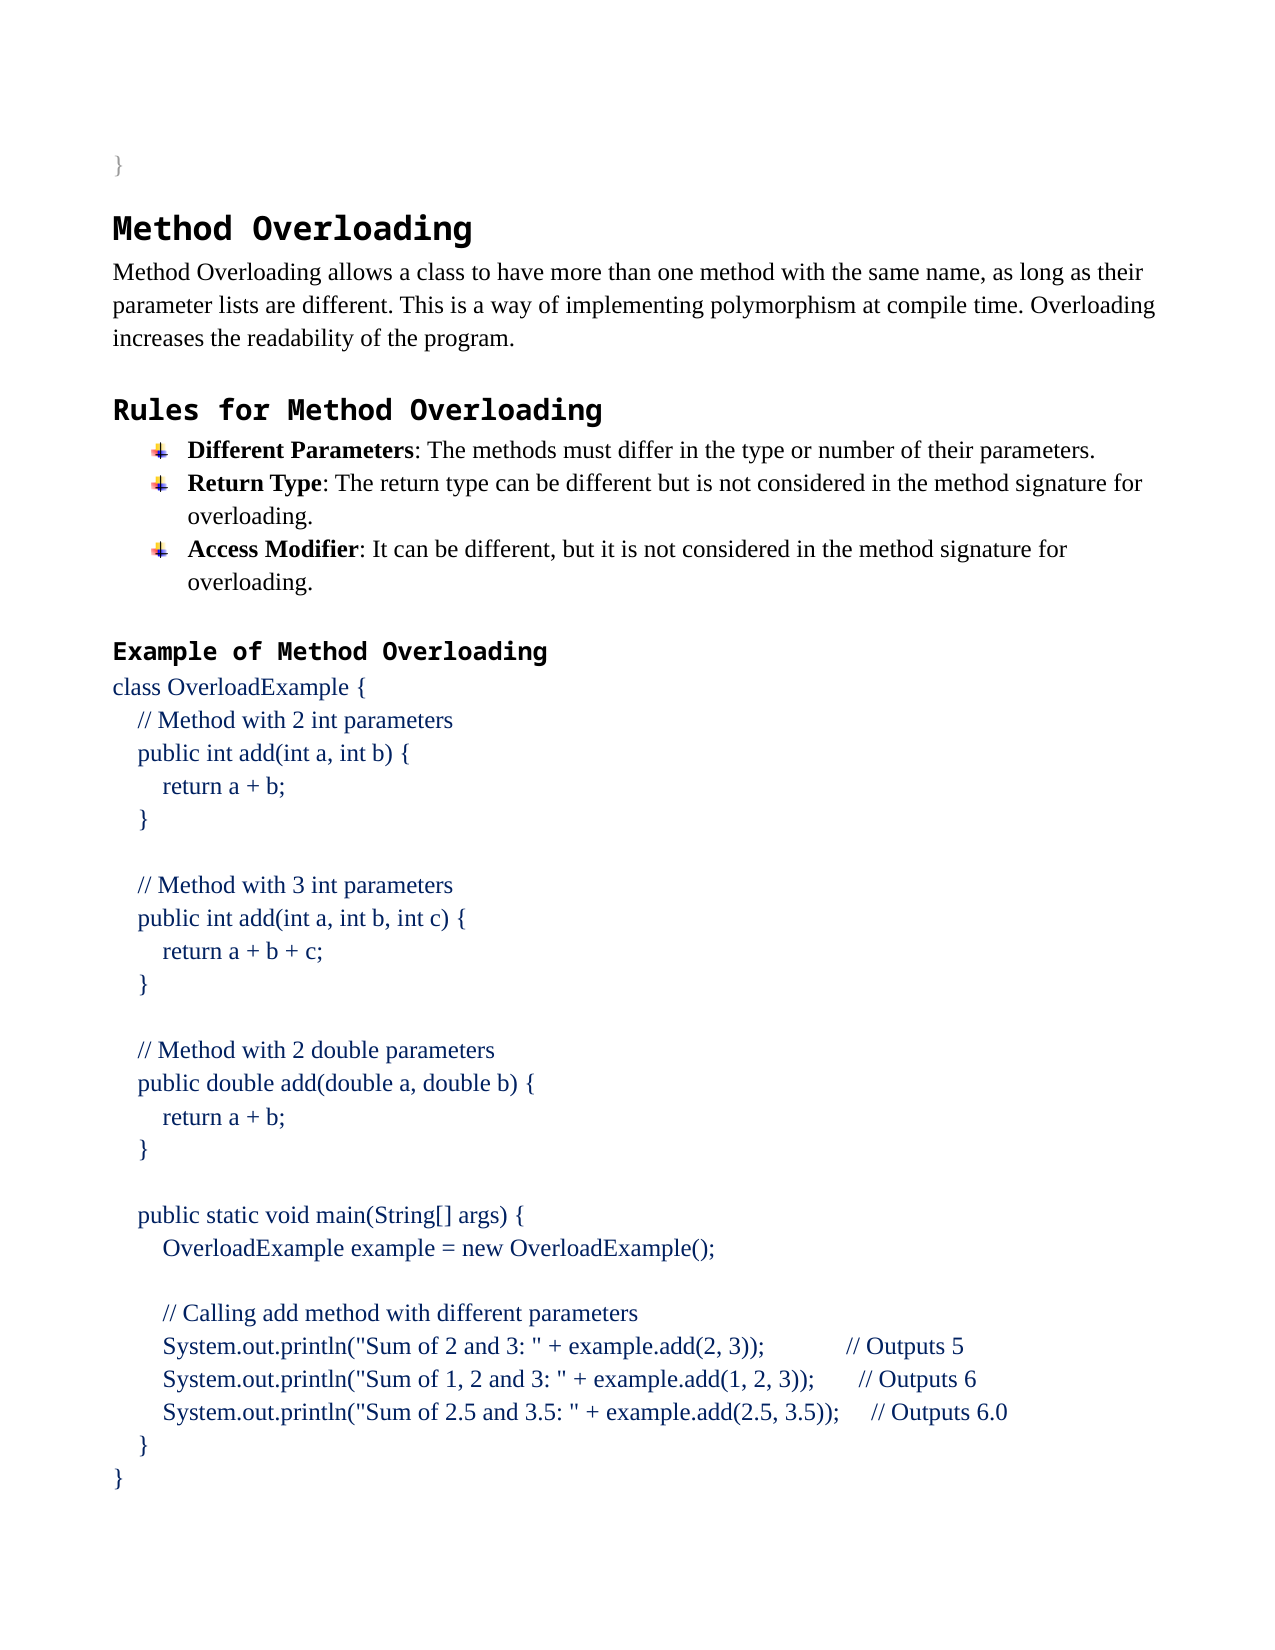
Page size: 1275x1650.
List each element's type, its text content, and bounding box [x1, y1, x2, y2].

text class OverloadExample { [112, 672, 1162, 701]
text return a + b + c; [112, 936, 1162, 965]
picture [151, 540, 168, 558]
text System.out.println("Sum of 2 and 3: " + example.add(2, 3)); // Outputs 5 [112, 1331, 1162, 1360]
text Method Overloading allows a class to have more than one method with the same name, as long as their parameter lists are different. This is a way of implementing polymorphism at compile time. Overloading increases the readability of the program. [112, 257, 1162, 352]
text Rules for Method Overloading [112, 389, 1162, 429]
text Example of Method Overloading [112, 633, 1162, 667]
text // Method with 2 double parameters [112, 1036, 1162, 1064]
list Return Type: The return type can be different but is not considered in the method signature for overloading. [150, 468, 1162, 530]
text } [112, 969, 1162, 998]
text } [112, 150, 1162, 179]
text } [112, 1134, 1162, 1163]
text return a + b; [112, 1102, 1162, 1130]
text // Calling add method with different parameters [112, 1298, 1162, 1327]
text public int add(int a, int b) { [112, 738, 1162, 767]
picture [151, 474, 168, 492]
text Method Overloading [112, 205, 1162, 251]
text // Method with 3 int parameters [112, 870, 1162, 899]
text public int add(int a, int b, int c) { [112, 903, 1162, 932]
text System.out.println("Sum of 1, 2 and 3: " + example.add(1, 2, 3)); // Outputs 6 [112, 1364, 1162, 1393]
text public double add(double a, double b) { [112, 1068, 1162, 1097]
text public static void main(String[] args) { [112, 1200, 1162, 1228]
picture [151, 441, 168, 459]
text // Method with 2 int parameters [112, 705, 1162, 734]
text OverloadExample example = new OverloadExample(); [112, 1233, 1162, 1262]
text System.out.println("Sum of 2.5 and 3.5: " + example.add(2.5, 3.5)); // Outputs 6.0 [112, 1397, 1162, 1426]
list Different Parameters: The methods must differ in the type or number of their parameters. [150, 435, 1162, 464]
text } [112, 804, 1162, 833]
text return a + b; [112, 771, 1162, 800]
text } [112, 1430, 1162, 1459]
list Access Modifier: It can be different, but it is not considered in the method signature for overloading. [150, 534, 1162, 596]
text } [112, 1463, 1162, 1492]
